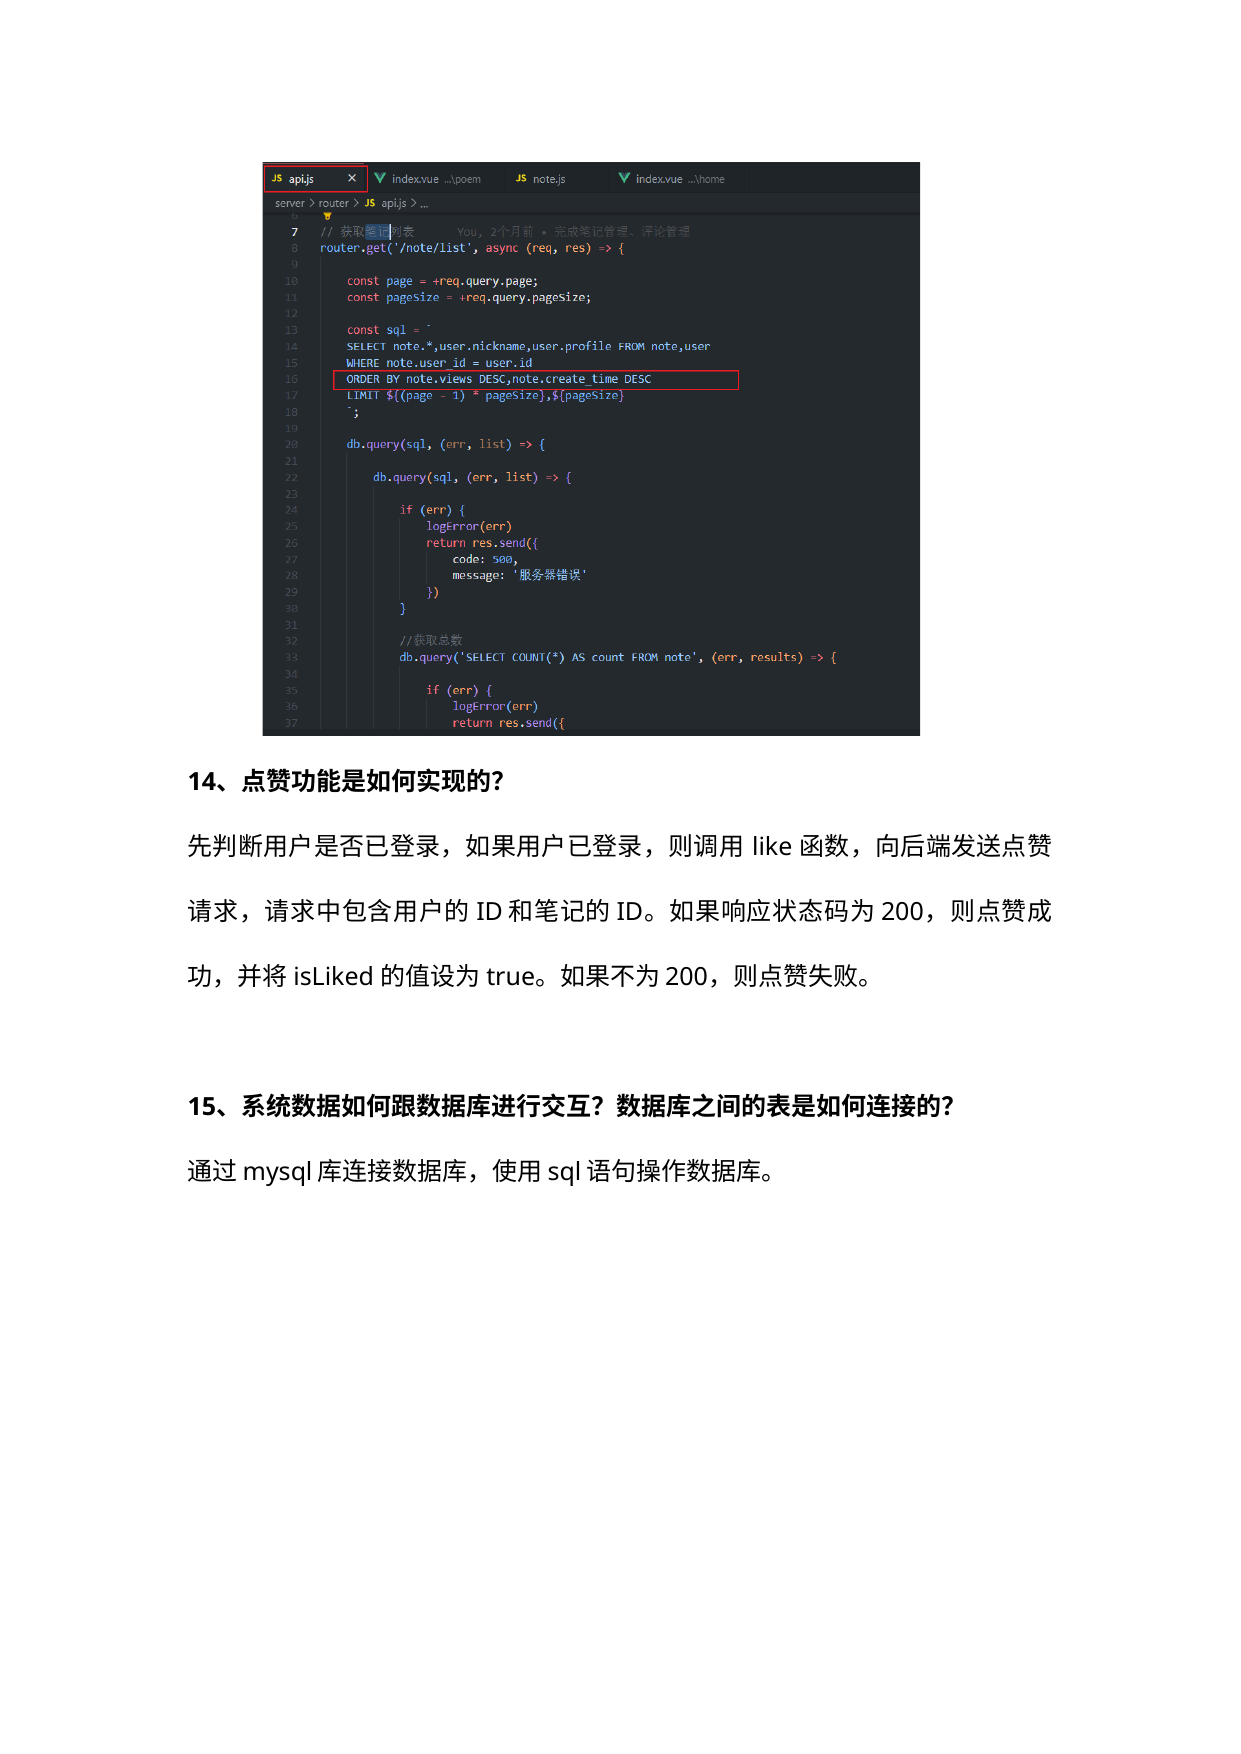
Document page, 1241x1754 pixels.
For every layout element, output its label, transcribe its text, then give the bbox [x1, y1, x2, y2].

text 先判断用户是否已登录，如果用户已登录，则调用 like 函数，向后端发送点赞请求，请求中包含用户的ID和笔记的ID。如果响应状态码为200，则点赞成功，并将 isLiked 的值设为 true。如果不为200，则点赞失败。 [187, 812, 1053, 1007]
text 14、点赞功能是如何实现的？ [187, 747, 1053, 812]
text 15、系统数据如何跟数据库进行交互？数据库之间的表是如何连接的？ [187, 1072, 1053, 1137]
picture [262, 162, 921, 736]
text 通过mysql库连接数据库，使用sql语句操作数据库。 [187, 1137, 1053, 1202]
